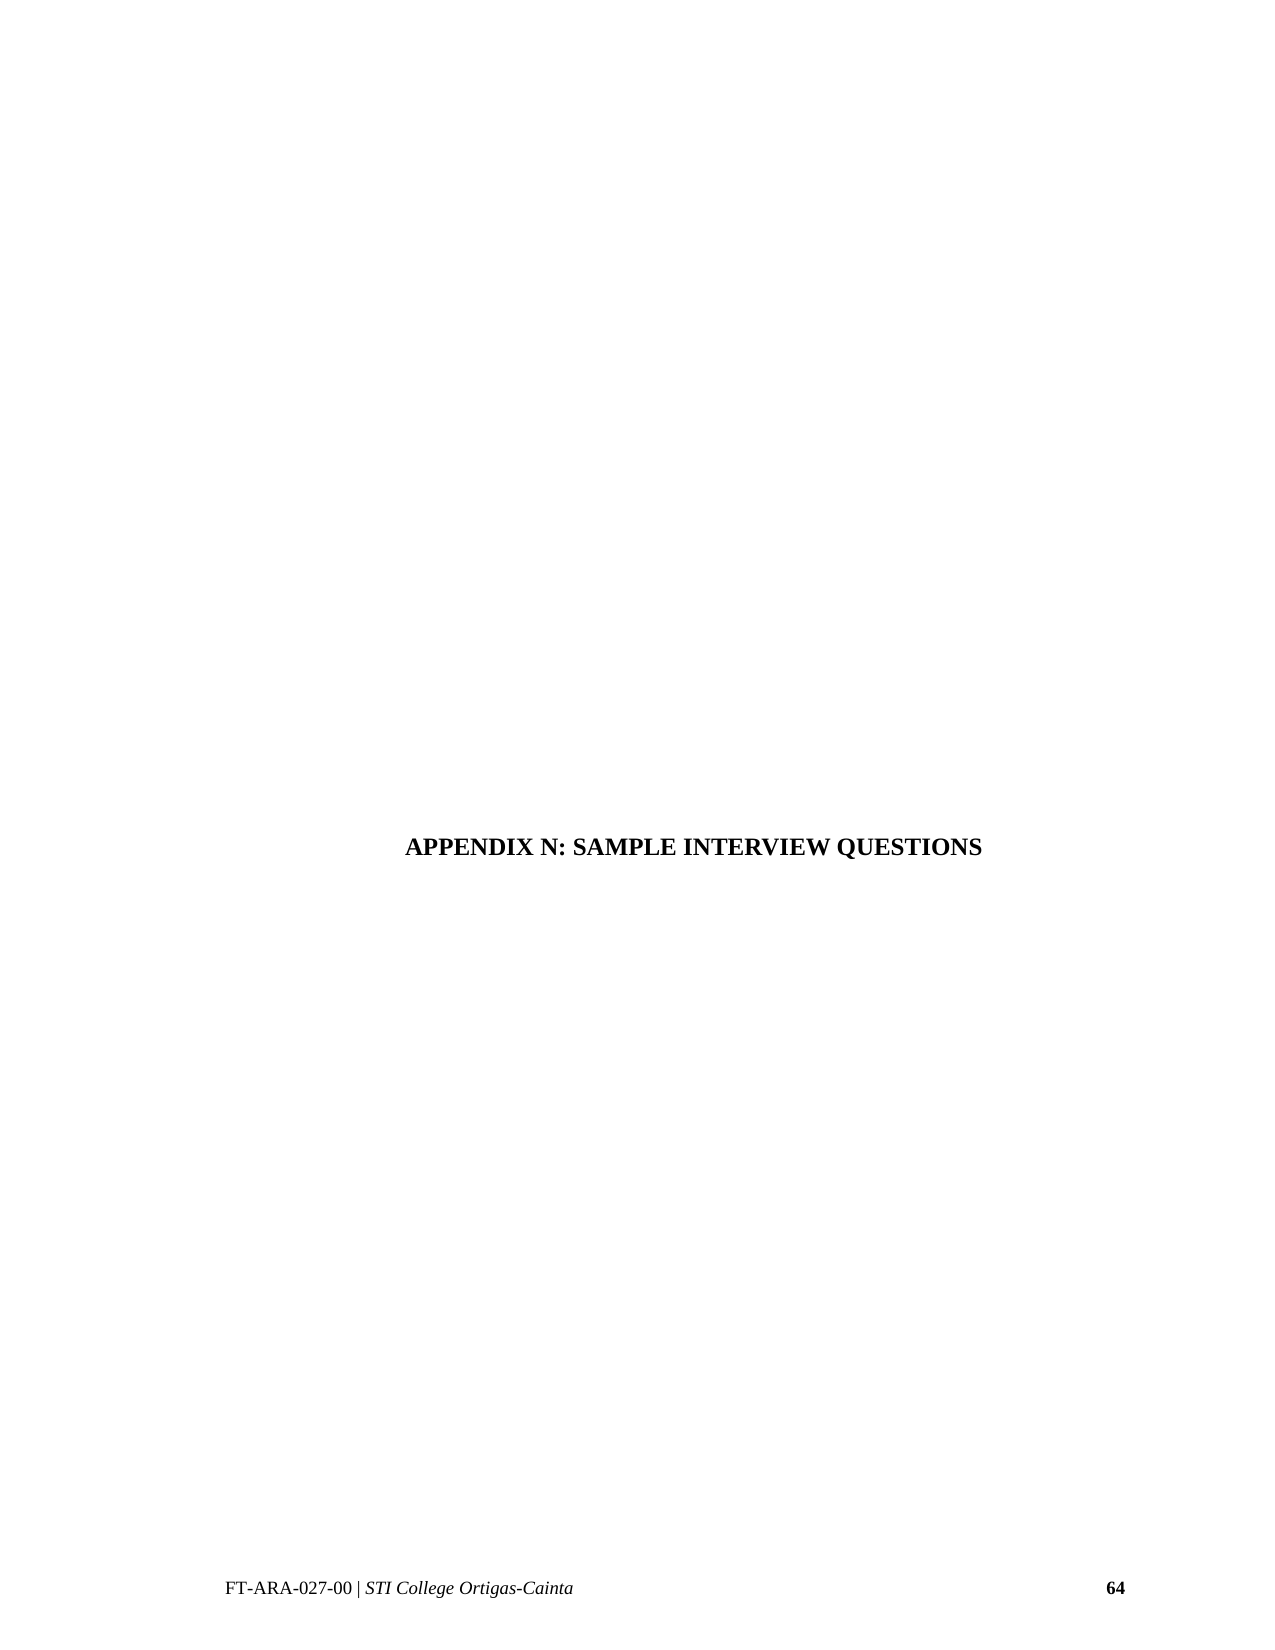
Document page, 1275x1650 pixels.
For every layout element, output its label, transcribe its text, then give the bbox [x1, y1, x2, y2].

text appendix n: sample interview questions [262, 832, 1125, 861]
